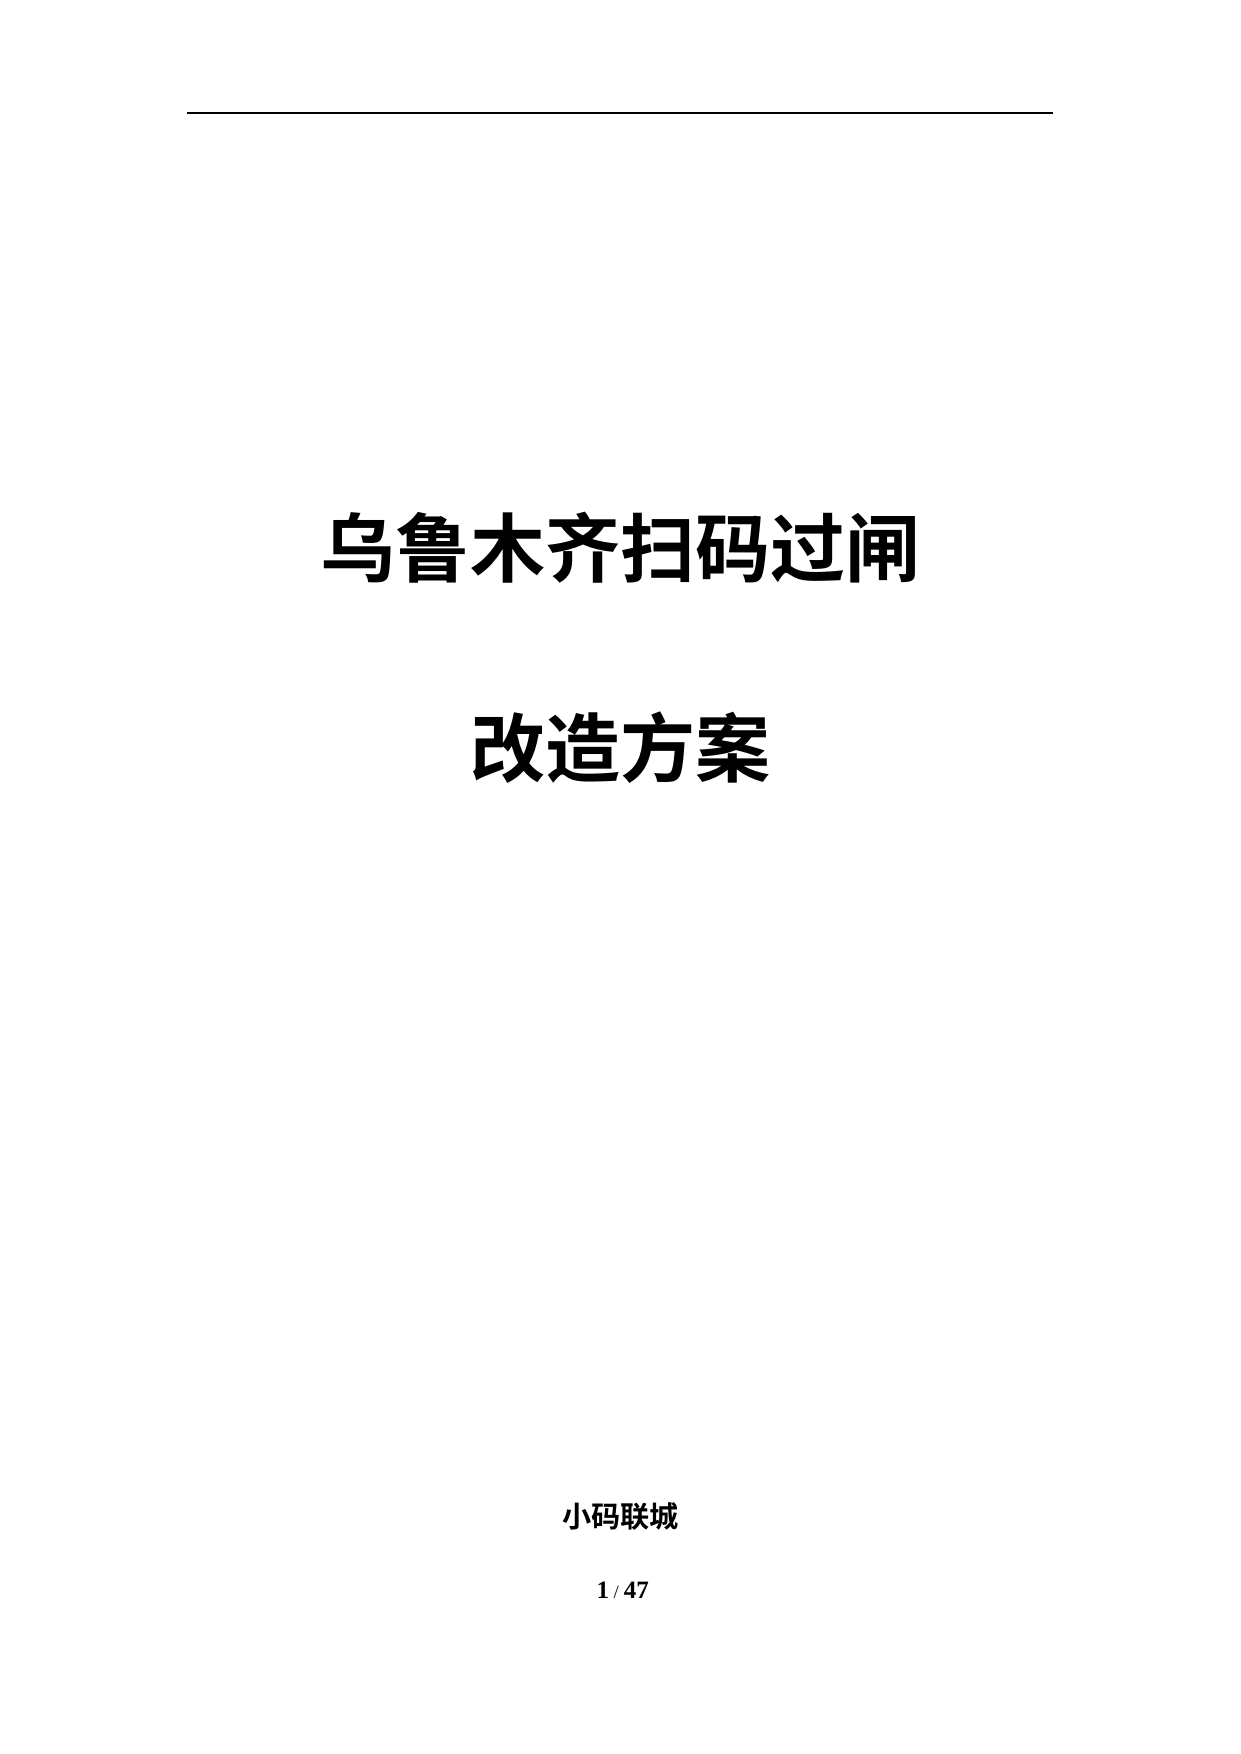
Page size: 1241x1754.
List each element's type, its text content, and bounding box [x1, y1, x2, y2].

text 改造方案 [187, 679, 1053, 809]
text 乌鲁木齐扫码过闸 [187, 479, 1053, 609]
text 小码联城 [187, 1482, 1053, 1547]
